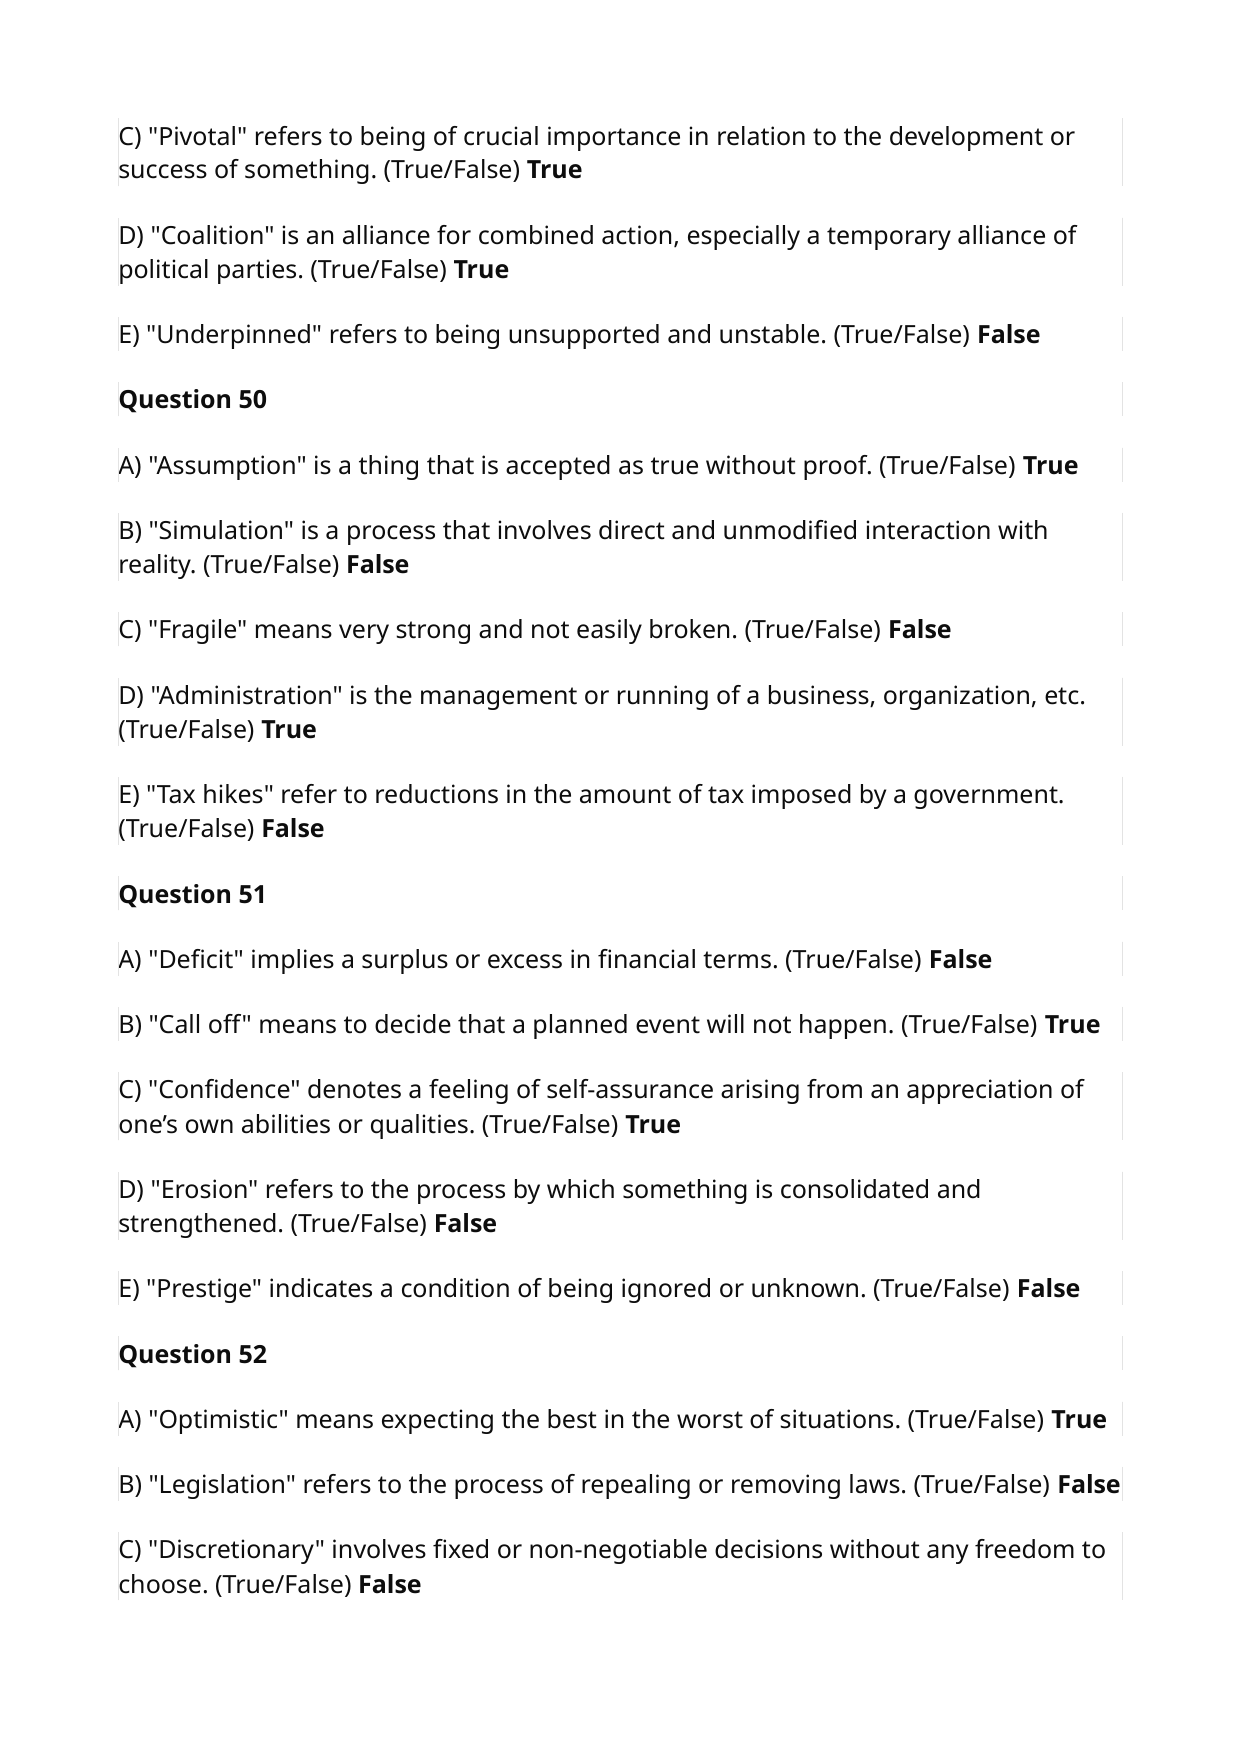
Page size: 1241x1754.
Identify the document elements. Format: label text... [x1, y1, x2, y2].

text E) "Underpinned" refers to being unsupported and unstable. (True/False) False [119, 317, 1122, 351]
text D) "Coalition" is an alliance for combined action, especially a temporary alliance of political parties. (True/False) True [118, 217, 1122, 286]
text A) "Assumption" is a thing that is accepted as true without proof. (True/False) True [118, 447, 1122, 482]
text B) "Call off" means to decide that a planned event will not happen. (True/False) True [119, 1007, 1122, 1041]
text D) "Erosion" refers to the process by which something is consolidated and strengthened. (True/False) False [119, 1172, 1122, 1240]
text E) "Tax hikes" refer to reductions in the amount of tax imposed by a government. (True/False) False [119, 777, 1122, 845]
text C) "Discretionary" involves fixed or non-negotiable decisions without any freedom to choose. (True/False) False [119, 1532, 1122, 1600]
text B) "Simulation" is a process that involves direct and unmodified interaction with reality. (True/False) False [119, 513, 1122, 581]
text B) "Legislation" refers to the process of repealing or removing laws. (True/False) False [119, 1467, 1122, 1501]
text C) "Fragile" means very strong and not easily broken. (True/False) False [119, 612, 1122, 646]
text Question 50 [119, 382, 1122, 416]
text Question 51 [119, 876, 1122, 910]
text E) "Prestige" indicates a condition of being ignored or unknown. (True/False) False [119, 1271, 1122, 1305]
text Question 52 [119, 1336, 1122, 1370]
text C) "Confidence" denotes a feeling of self-assurance arising from an appreciation of one’s own abilities or qualities. (True/False) True [119, 1072, 1122, 1140]
text D) "Administration" is the management or running of a business, organization, etc. (True/False) True [118, 677, 1122, 746]
text A) "Optimistic" means expecting the best in the worst of situations. (True/False) True [119, 1402, 1122, 1436]
text A) "Deficit" implies a surplus or excess in financial terms. (True/False) False [119, 942, 1122, 976]
text C) "Pivotal" refers to being of crucial importance in relation to the development or success of something. (True/False) True [119, 118, 1122, 186]
